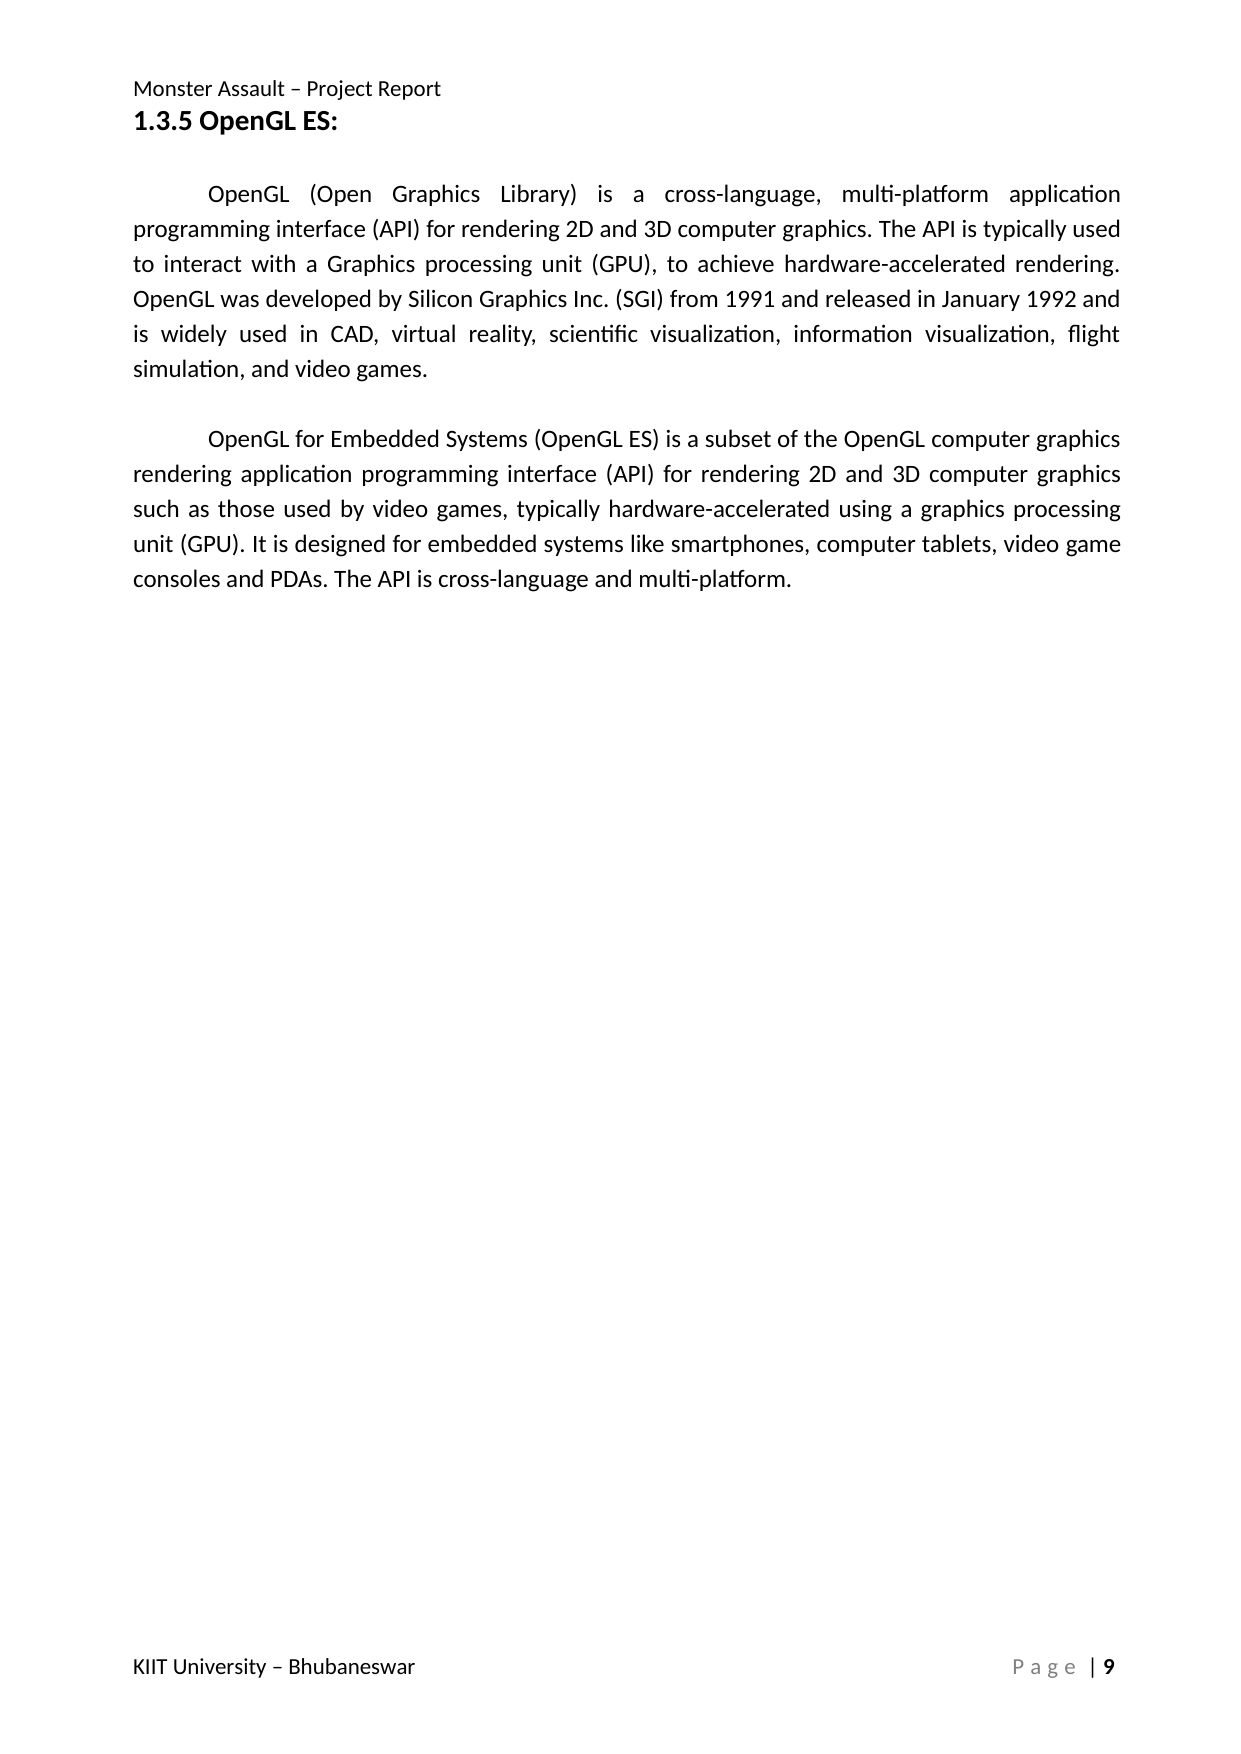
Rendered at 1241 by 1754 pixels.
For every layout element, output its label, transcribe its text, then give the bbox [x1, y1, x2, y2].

text 1.3.5 OpenGL ES: [133, 102, 1122, 137]
text OpenGL (Open Graphics Library) is a cross-language, multi-platform application programming interface (API) for rendering 2D and 3D computer graphics. The API is typically used to interact with a Graphics processing unit (GPU), to achieve hardware-accelerated rendering. OpenGL was developed by Silicon Graphics Inc. (SGI) from 1991 and released in January 1992 and is widely used in CAD, virtual reality, scientific visualization, information visualization, flight simulation, and video games. [133, 178, 1122, 383]
text OpenGL for Embedded Systems (OpenGL ES) is a subset of the OpenGL computer graphics rendering application programming interface (API) for rendering 2D and 3D computer graphics such as those used by video games, typically hardware-accelerated using a graphics processing unit (GPU). It is designed for embedded systems like smartphones, computer tablets, video game consoles and PDAs. The API is cross-language and multi-platform. [133, 423, 1122, 593]
